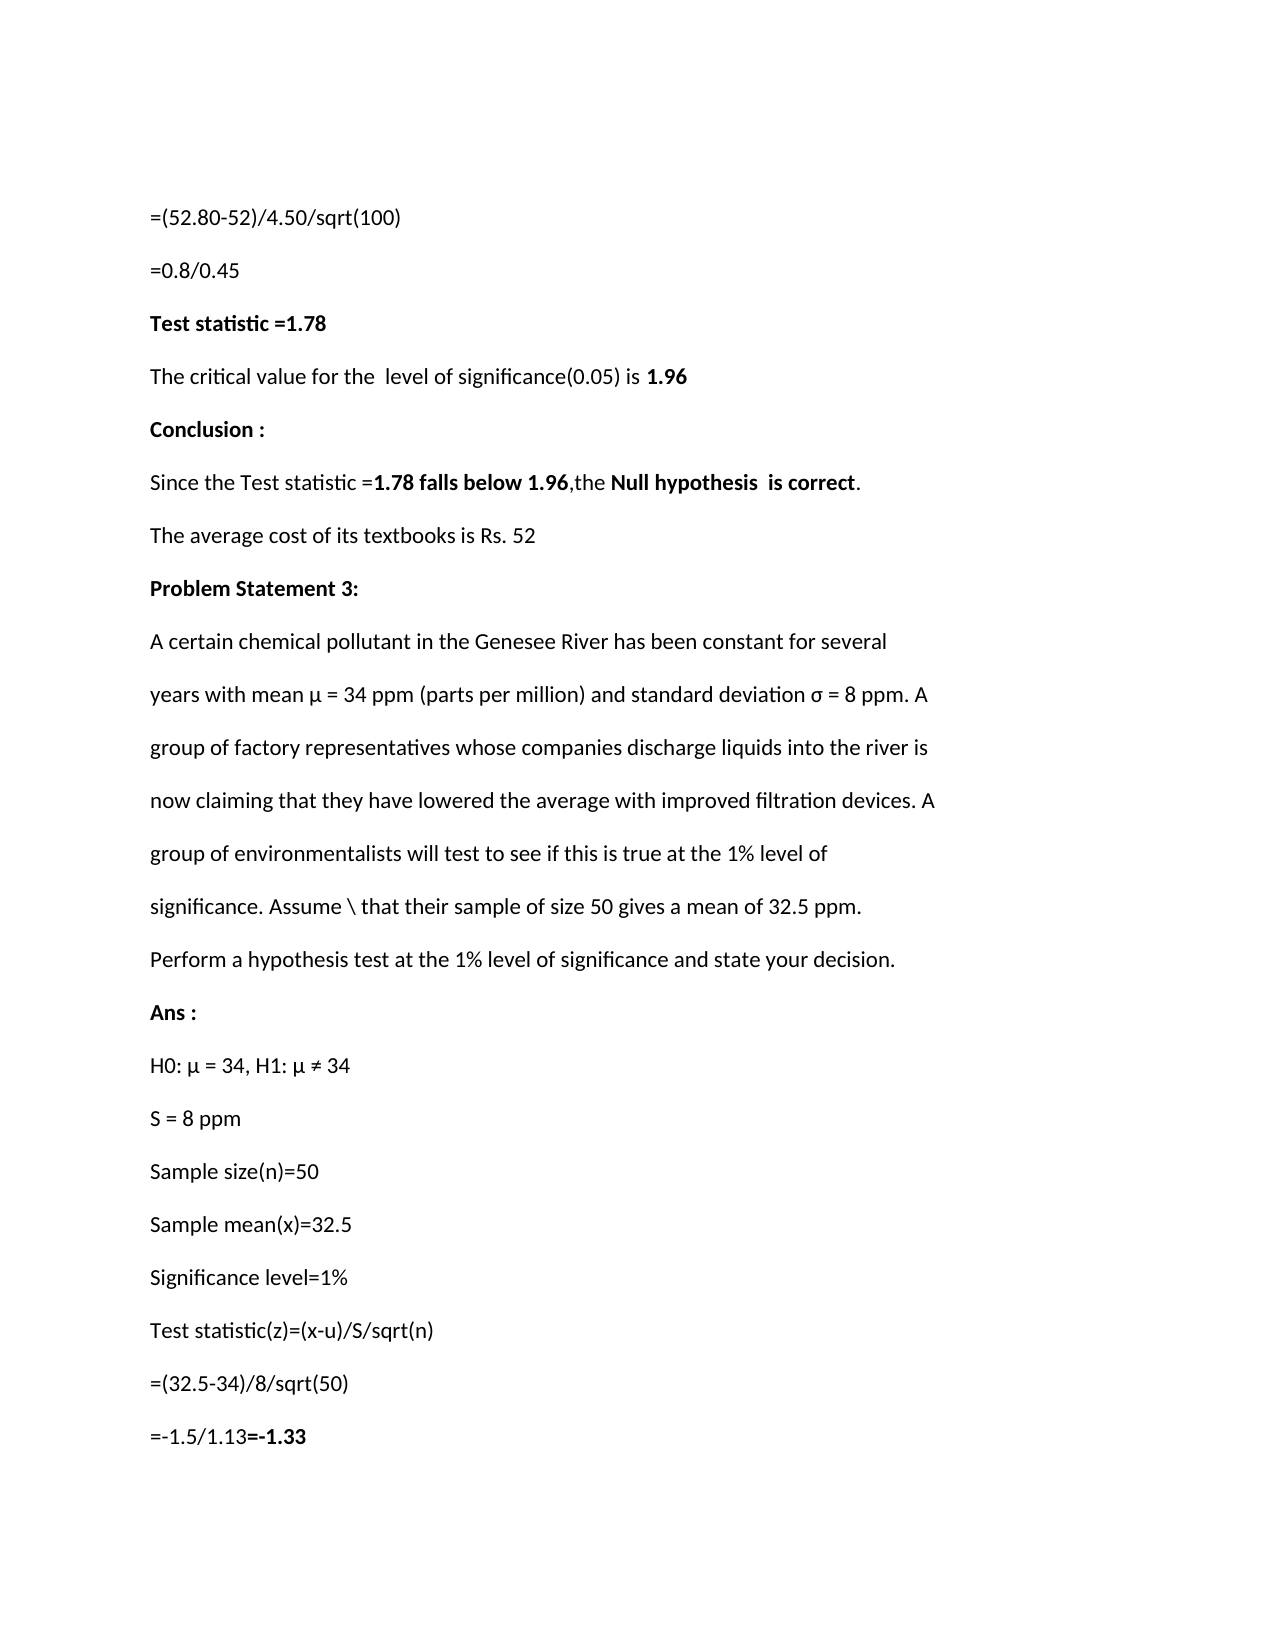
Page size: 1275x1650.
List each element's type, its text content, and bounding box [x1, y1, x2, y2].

text now claiming that they have lowered the average with improved filtration devices. A [150, 786, 1125, 814]
text Test statistic =1.78 [150, 309, 1125, 337]
text group of factory representatives whose companies discharge liquids into the river is [150, 733, 1125, 761]
text group of environmentalists will test to see if this is true at the 1% level of [150, 839, 1125, 867]
text The critical value for the level of significance(0.05) is 1.96 [150, 362, 1125, 390]
text Sample size(n)=50 [150, 1157, 1125, 1185]
text years with mean μ = 34 ppm (parts per million) and standard deviation σ = 8 ppm. A [150, 680, 1125, 708]
text S = 8 ppm [150, 1104, 1125, 1132]
text Significance level=1% [150, 1263, 1125, 1291]
text Sample mean(x)=32.5 [150, 1210, 1125, 1238]
text Problem Statement 3: [150, 574, 1125, 602]
text A certain chemical pollutant in the Genesee River has been constant for several [150, 627, 1125, 655]
text The average cost of its textbooks is Rs. 52 [150, 521, 1125, 549]
text Test statistic(z)=(x-u)/S/sqrt(n) [150, 1316, 1125, 1344]
text Ans : [150, 998, 1125, 1026]
text Conclusion : [150, 415, 1125, 443]
text H0: μ = 34, H1: μ ≠ 34 [150, 1051, 1125, 1079]
text =-1.5/1.13=-1.33 [150, 1422, 1125, 1451]
text =(52.80-52)/4.50/sqrt(100) [150, 203, 1125, 231]
text significance. Assume \ that their sample of size 50 gives a mean of 32.5 ppm. [150, 892, 1125, 920]
text Since the Test statistic =1.78 falls below 1.96,the Null hypothesis is correct. [150, 468, 1125, 496]
text =(32.5-34)/8/sqrt(50) [150, 1369, 1125, 1397]
text Perform a hypothesis test at the 1% level of significance and state your decision. [150, 945, 1125, 973]
text =0.8/0.45 [150, 256, 1125, 284]
